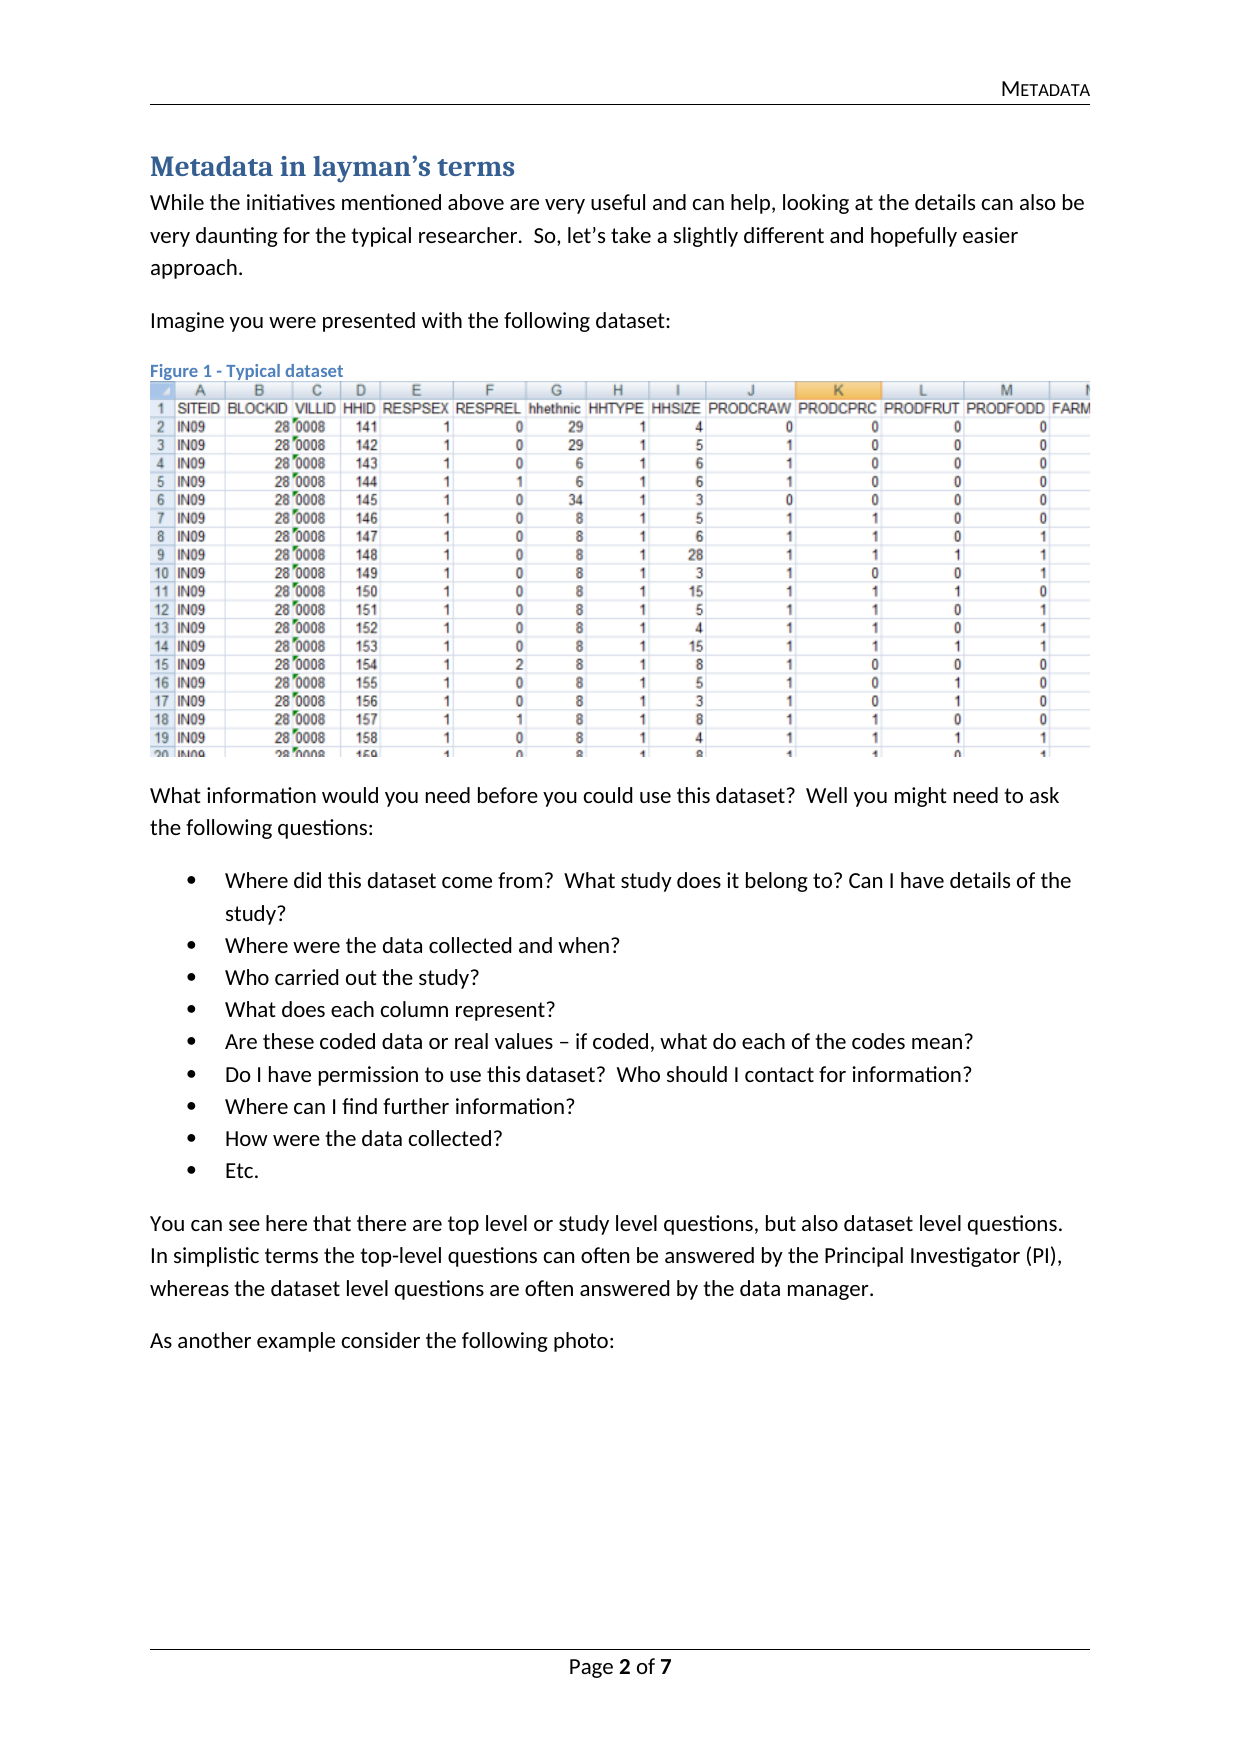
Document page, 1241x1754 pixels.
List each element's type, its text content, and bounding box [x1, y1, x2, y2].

text What information would you need before you could use this dataset? Well you might need to ask the following questions: [150, 781, 1090, 842]
list Where can I find further information? [187, 1092, 1090, 1120]
text You can see here that there are top level or study level questions, but also dataset level questions. In simplistic terms the top-level questions can often be answered by the Principal Investigator (PI), whereas the dataset level questions are often answered by the data manager. [150, 1209, 1090, 1302]
text Imagine you were presented with the following dataset: [150, 306, 1090, 334]
list What does each column represent? [187, 995, 1090, 1023]
text As another example consider the following photo: [150, 1327, 1090, 1355]
text While the initiatives mentioned above are very useful and can help, looking at the details can also be very daunting for the typical researcher. So, let’s take a slightly different and hopefully easier approach. [150, 188, 1090, 281]
list Where did this dataset come from? What study does it belong to? Can I have details of the study? [187, 867, 1090, 927]
list Do I have permission to use this dataset? Who should I contact for information? [187, 1060, 1090, 1088]
list Etc. [187, 1156, 1090, 1184]
picture [150, 381, 1091, 757]
list How were the data collected? [187, 1124, 1090, 1152]
text Figure 1 - Typical dataset [150, 359, 1090, 381]
subtitle Metadata in layman’s terms [150, 150, 1090, 183]
list Who carried out the study? [187, 963, 1090, 991]
list Are these coded data or real values – if coded, what do each of the codes mean? [187, 1027, 1090, 1056]
list Where were the data collected and when? [187, 931, 1090, 959]
